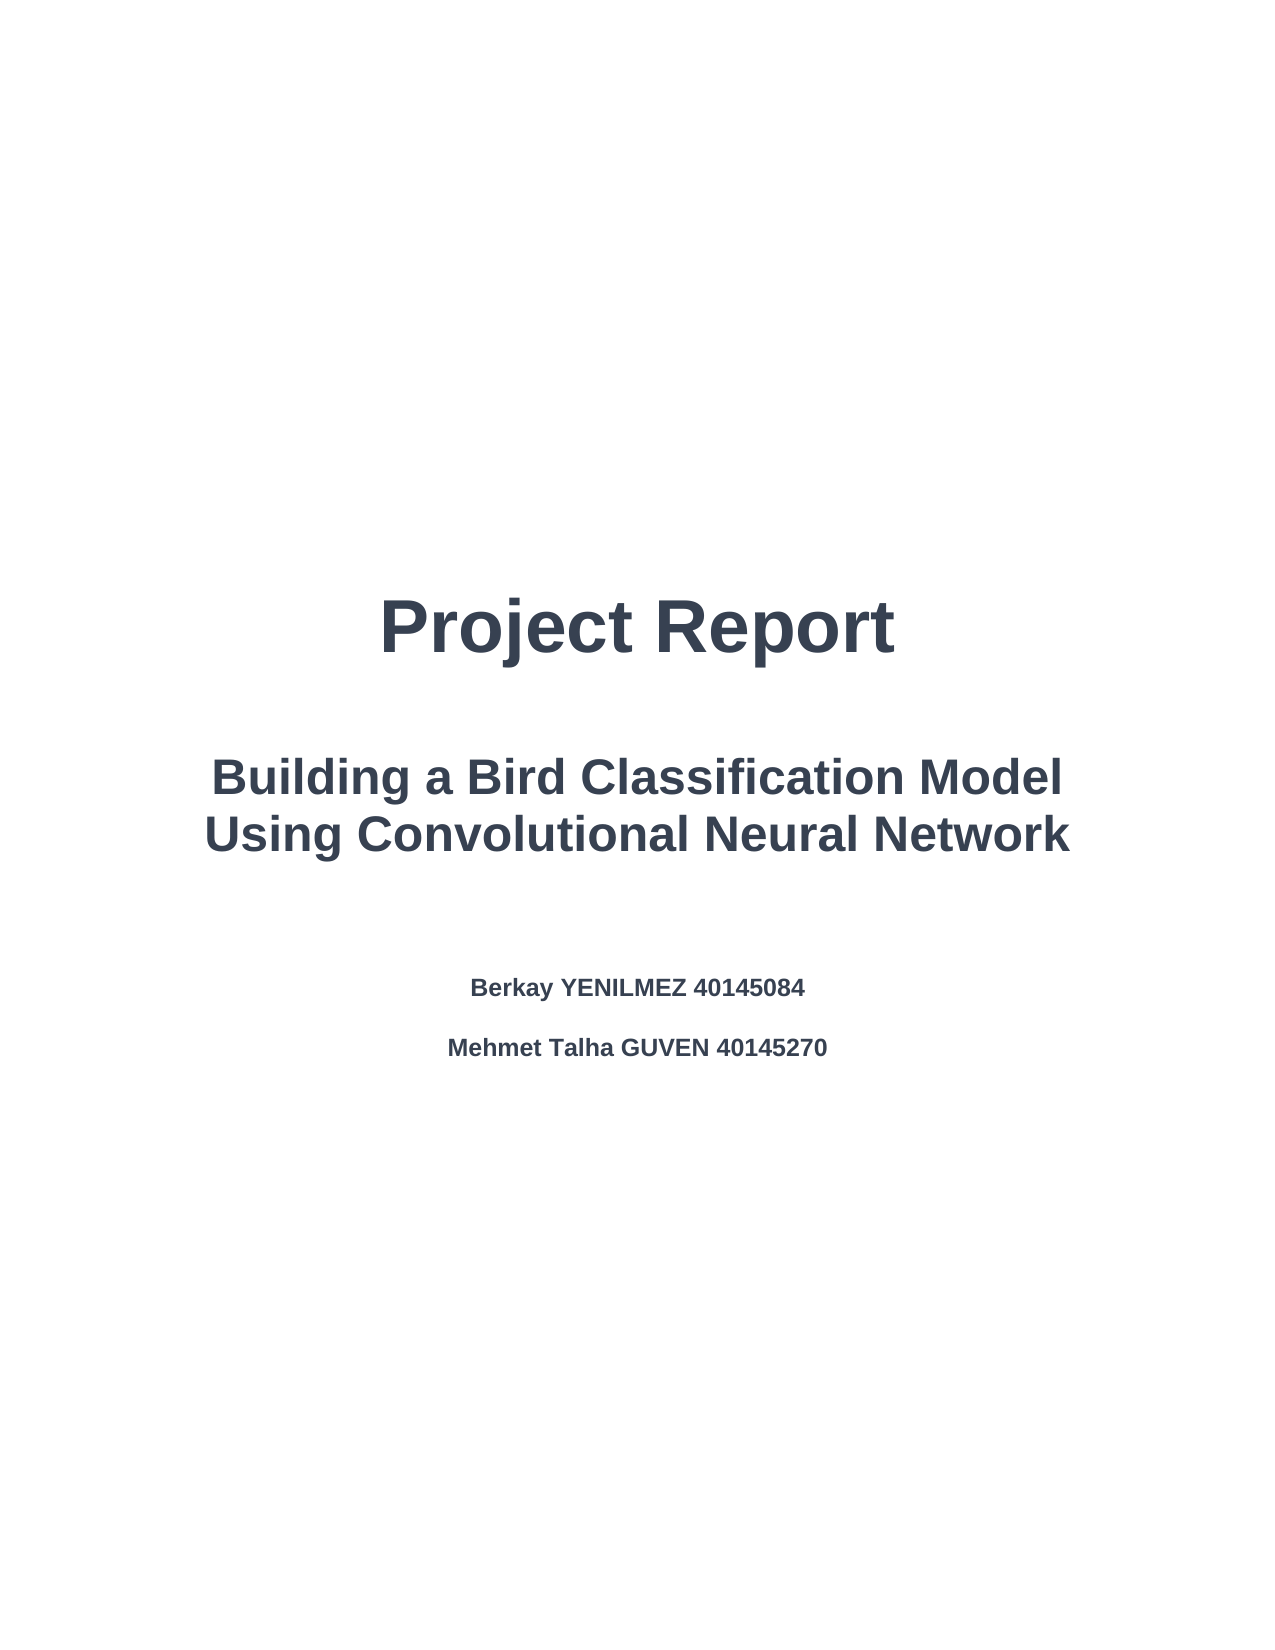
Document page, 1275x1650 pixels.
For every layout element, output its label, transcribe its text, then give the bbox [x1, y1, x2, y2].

text Project Report [150, 582, 1125, 668]
text Berkay YENILMEZ 40145084 [150, 973, 1125, 1001]
text Mehmet Talha GUVEN 40145270 [150, 1033, 1125, 1061]
text Building a Bird Classification Model Using Convolutional Neural Network [150, 747, 1125, 862]
